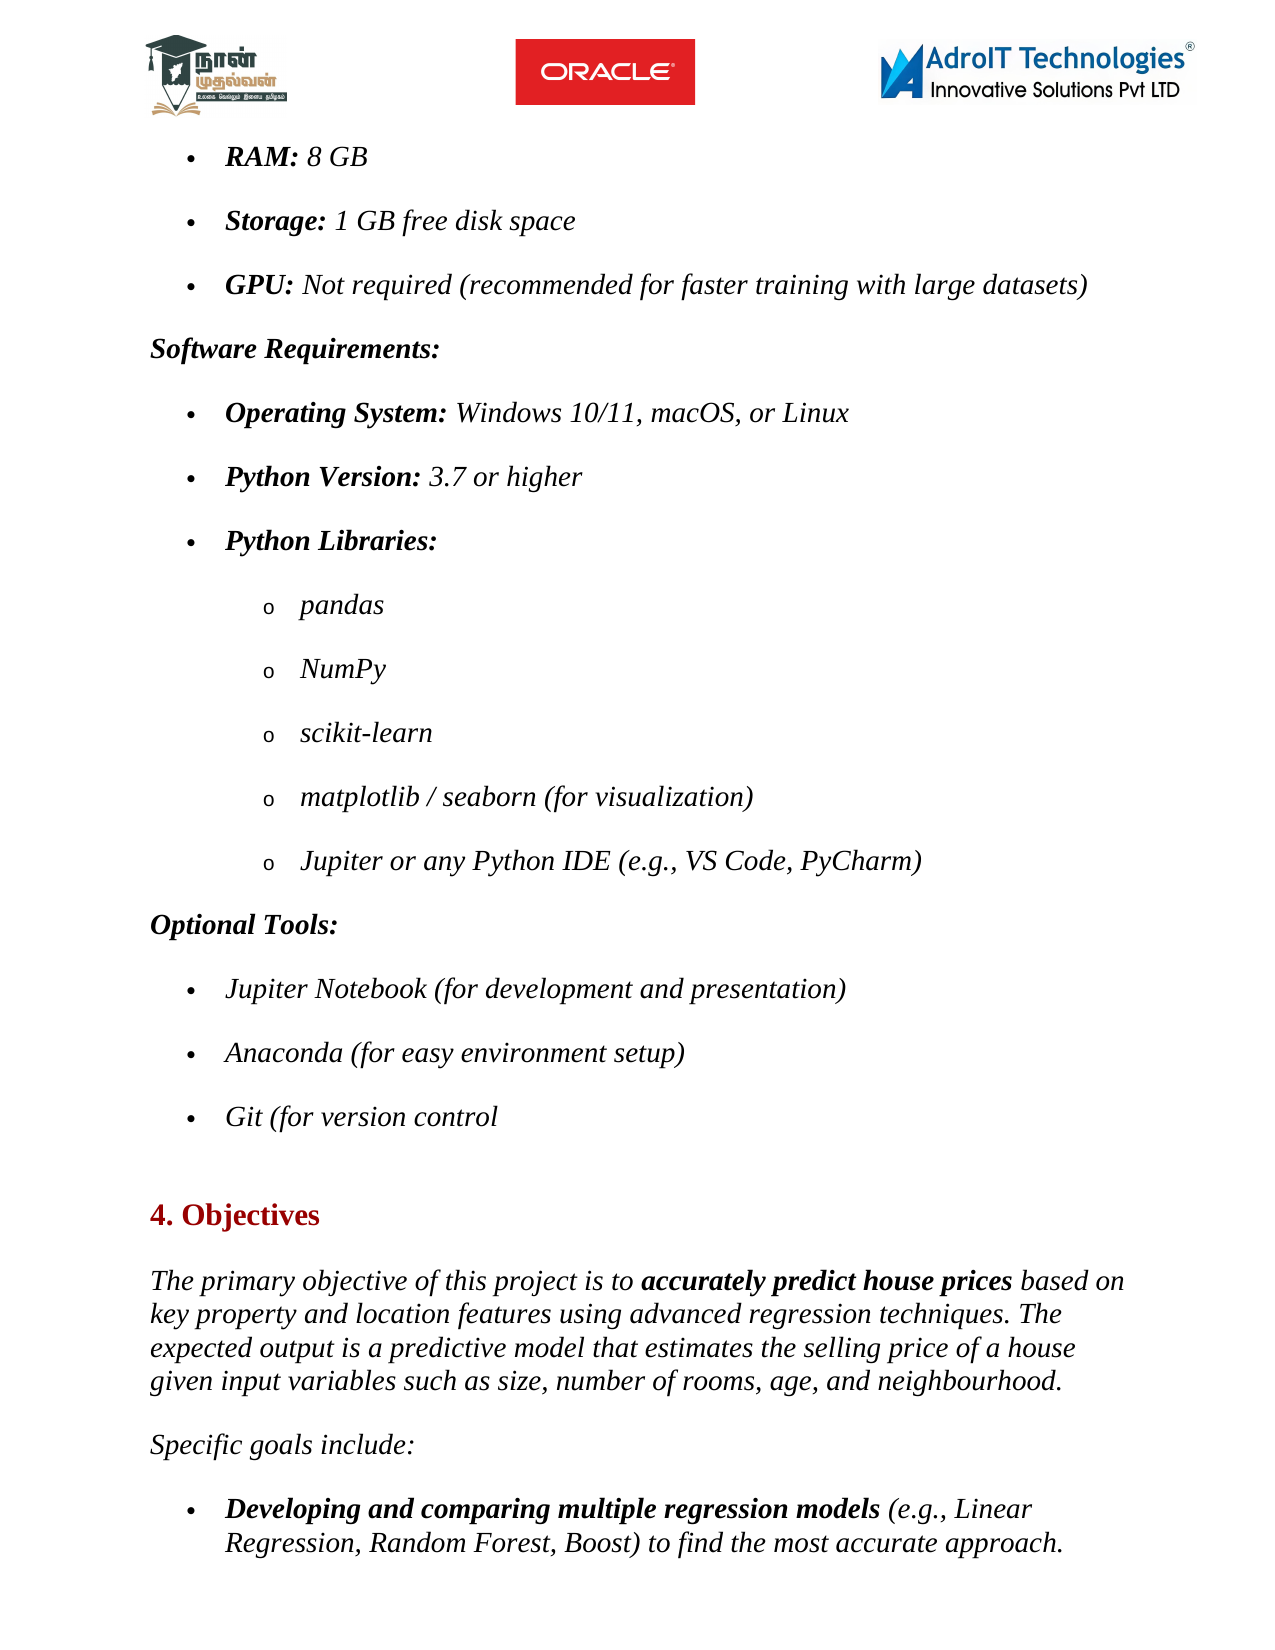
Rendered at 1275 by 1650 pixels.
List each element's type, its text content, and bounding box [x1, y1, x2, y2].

subtitle Objectives [150, 1196, 1125, 1232]
list Storage: 1 GB free disk space [187, 203, 1125, 237]
list Operating System: Windows 10/11, macOS, or Linux [187, 395, 1125, 429]
list scikit-learn [262, 715, 1125, 749]
picture [144, 35, 288, 118]
text The primary objective of this project is to accurately predict house prices based on key property and location features using advanced regression techniques. The expected output is a predictive model that estimates the selling price of a house given input variables such as size, number of rooms, age, and neighbourhood. [150, 1263, 1125, 1397]
list Jupiter Notebook (for development and presentation) [187, 971, 1125, 1004]
list matplotlib / seaborn (for visualization) [262, 779, 1125, 813]
list RAM: 8 GB [187, 139, 1125, 173]
list Python Version: 3.7 or higher [187, 459, 1125, 493]
list GPU: Not required (recommended for faster training with large datasets) [187, 267, 1125, 301]
list Jupiter or any Python IDE (e.g., VS Code, PyCharm) [262, 843, 1125, 877]
list Git (for version control [187, 1099, 1125, 1132]
picture [878, 39, 1197, 105]
list pandas [262, 587, 1125, 621]
list Anaconda (for easy environment setup) [187, 1035, 1125, 1068]
list Python Libraries: [187, 523, 1125, 557]
text Optional Tools: [150, 907, 1125, 941]
list NumPy [262, 651, 1125, 685]
picture [515, 39, 696, 105]
text Software Requirements: [150, 331, 1125, 365]
list Developing and comparing multiple regression models (e.g., Linear Regression, Random Forest, Boost) to find the most accurate approach. [187, 1491, 1125, 1558]
text Specific goals include: [150, 1427, 1125, 1461]
